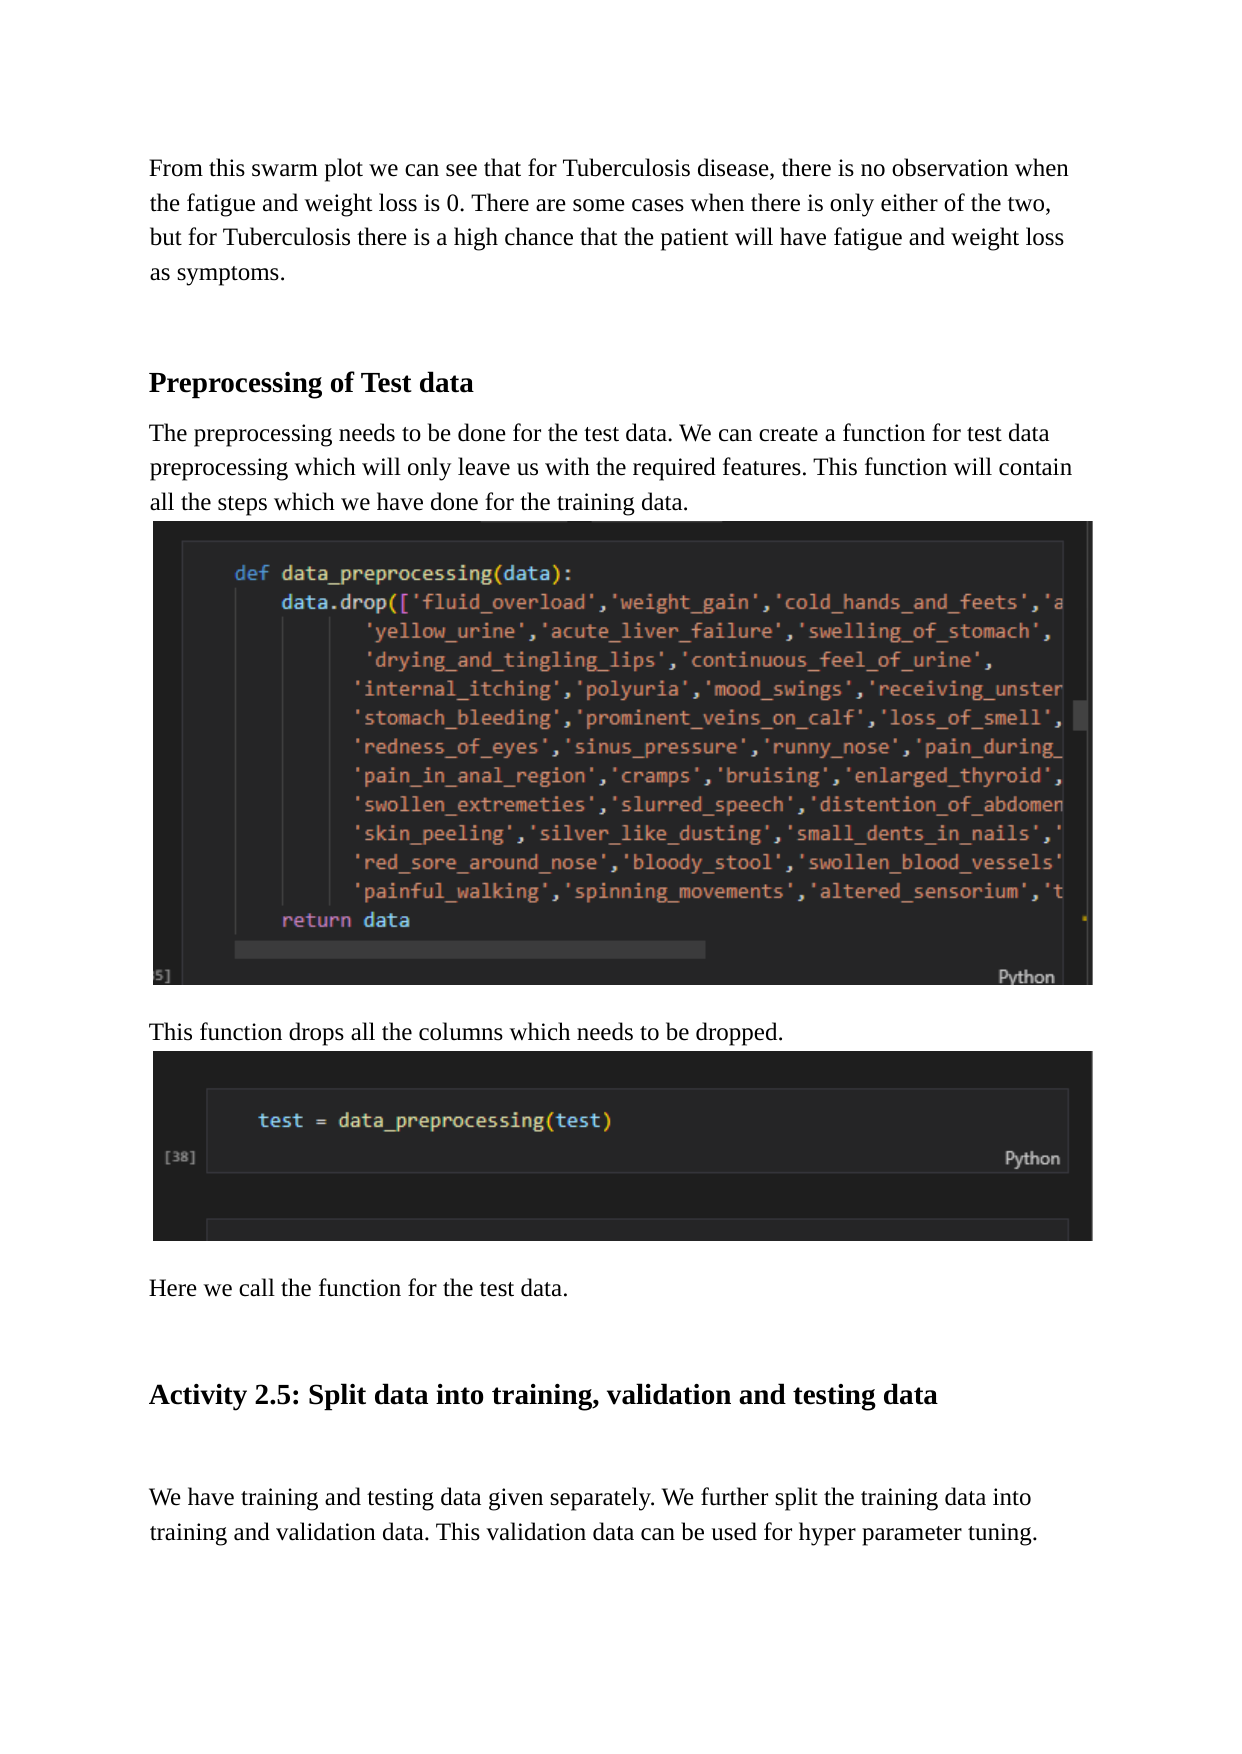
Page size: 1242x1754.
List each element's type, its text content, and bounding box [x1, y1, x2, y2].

text From this swarm plot we can see that for Tuberculosis disease, there is no observation when the fatigue and weight loss is 0. There are some cases when there is only either of the two, but for Tuberculosis there is a high chance that the patient will have fatigue and weight loss as symptoms. [148, 153, 1086, 285]
text This function drops all the columns which needs to be dropped. [148, 1017, 1086, 1046]
picture [153, 1051, 1093, 1241]
picture [153, 521, 1093, 985]
text We have training and testing data given separately. We further split the training data into training and validation data. This validation data can be used for hyper parameter tuning. [148, 1482, 1086, 1545]
text Here we call the function for the test data. [148, 1273, 1086, 1302]
subtitle Activity 2.5: Split data into training, validation and testing data [148, 1377, 1089, 1410]
subtitle Preprocessing of Test data [148, 365, 1089, 399]
text The preprocessing needs to be done for the test data. We can create a function for test data preprocessing which will only leave us with the required features. This function will contain all the steps which we have done for the training data. [148, 418, 1086, 516]
